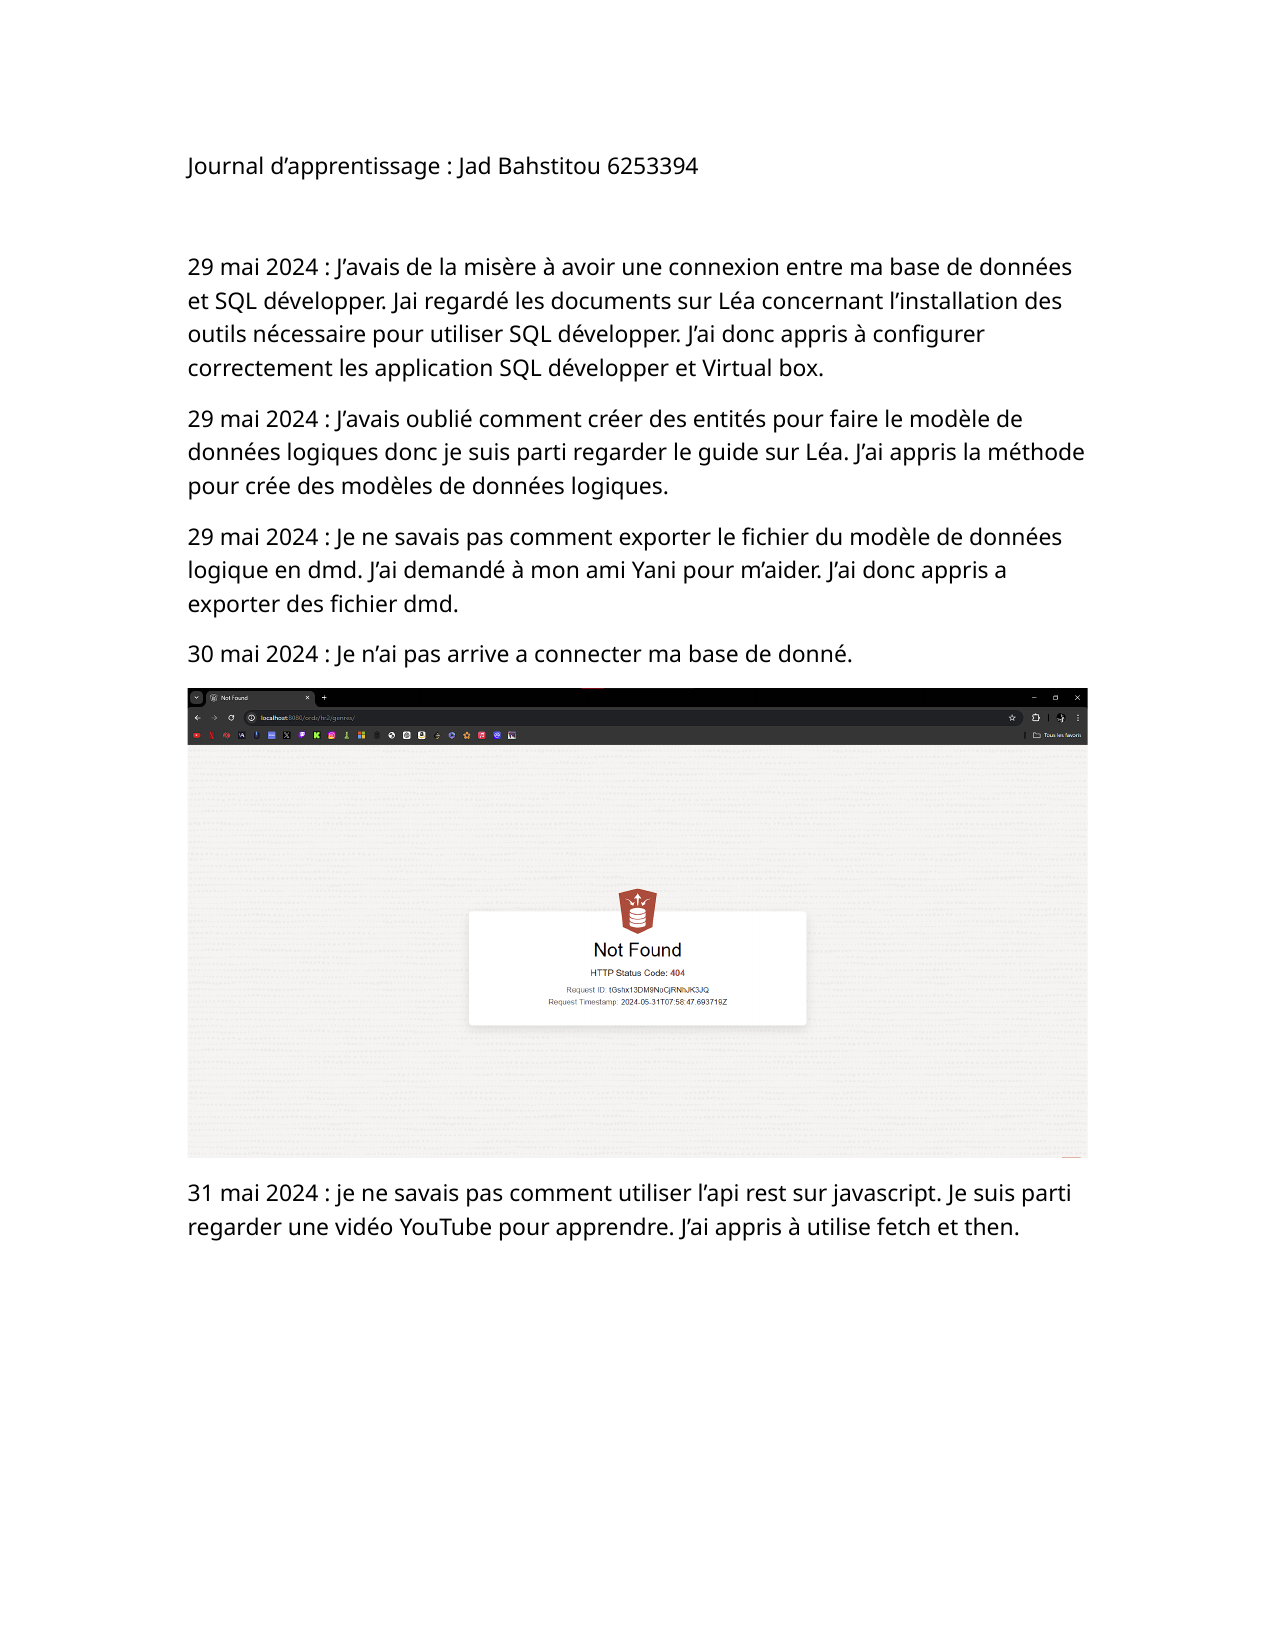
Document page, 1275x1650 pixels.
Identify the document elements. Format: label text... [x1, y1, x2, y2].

picture [187, 688, 1088, 1158]
text 30 mai 2024 : Je n’ai pas arrive a connecter ma base de donné. [187, 638, 1087, 669]
text 29 mai 2024 : Je ne savais pas comment exporter le fichier du modèle de données logique en dmd. J’ai demandé à mon ami Yani pour m’aider. J’ai donc appris a exporter des fichier dmd. [187, 520, 1087, 619]
text 29 mai 2024 : J’avais de la misère à avoir une connexion entre ma base de données et SQL développer. Jai regardé les documents sur Léa concernant l’installation des outils nécessaire pour utiliser SQL développer. J’ai donc appris à configurer correctement les application SQL développer et Virtual box. [187, 251, 1087, 383]
text 31 mai 2024 : je ne savais pas comment utiliser l’api rest sur javascript. Je suis parti regarder une vidéo YouTube pour apprendre. J’ai appris à utilise fetch et then. [187, 1177, 1087, 1242]
text 29 mai 2024 : J’avais oublié comment créer des entités pour faire le modèle de données logiques donc je suis parti regarder le guide sur Léa. J’ai appris la méthode pour crée des modèles de données logiques. [187, 402, 1087, 501]
text Journal d’apprentissage : Jad Bahstitou 6253394 [187, 150, 1087, 181]
